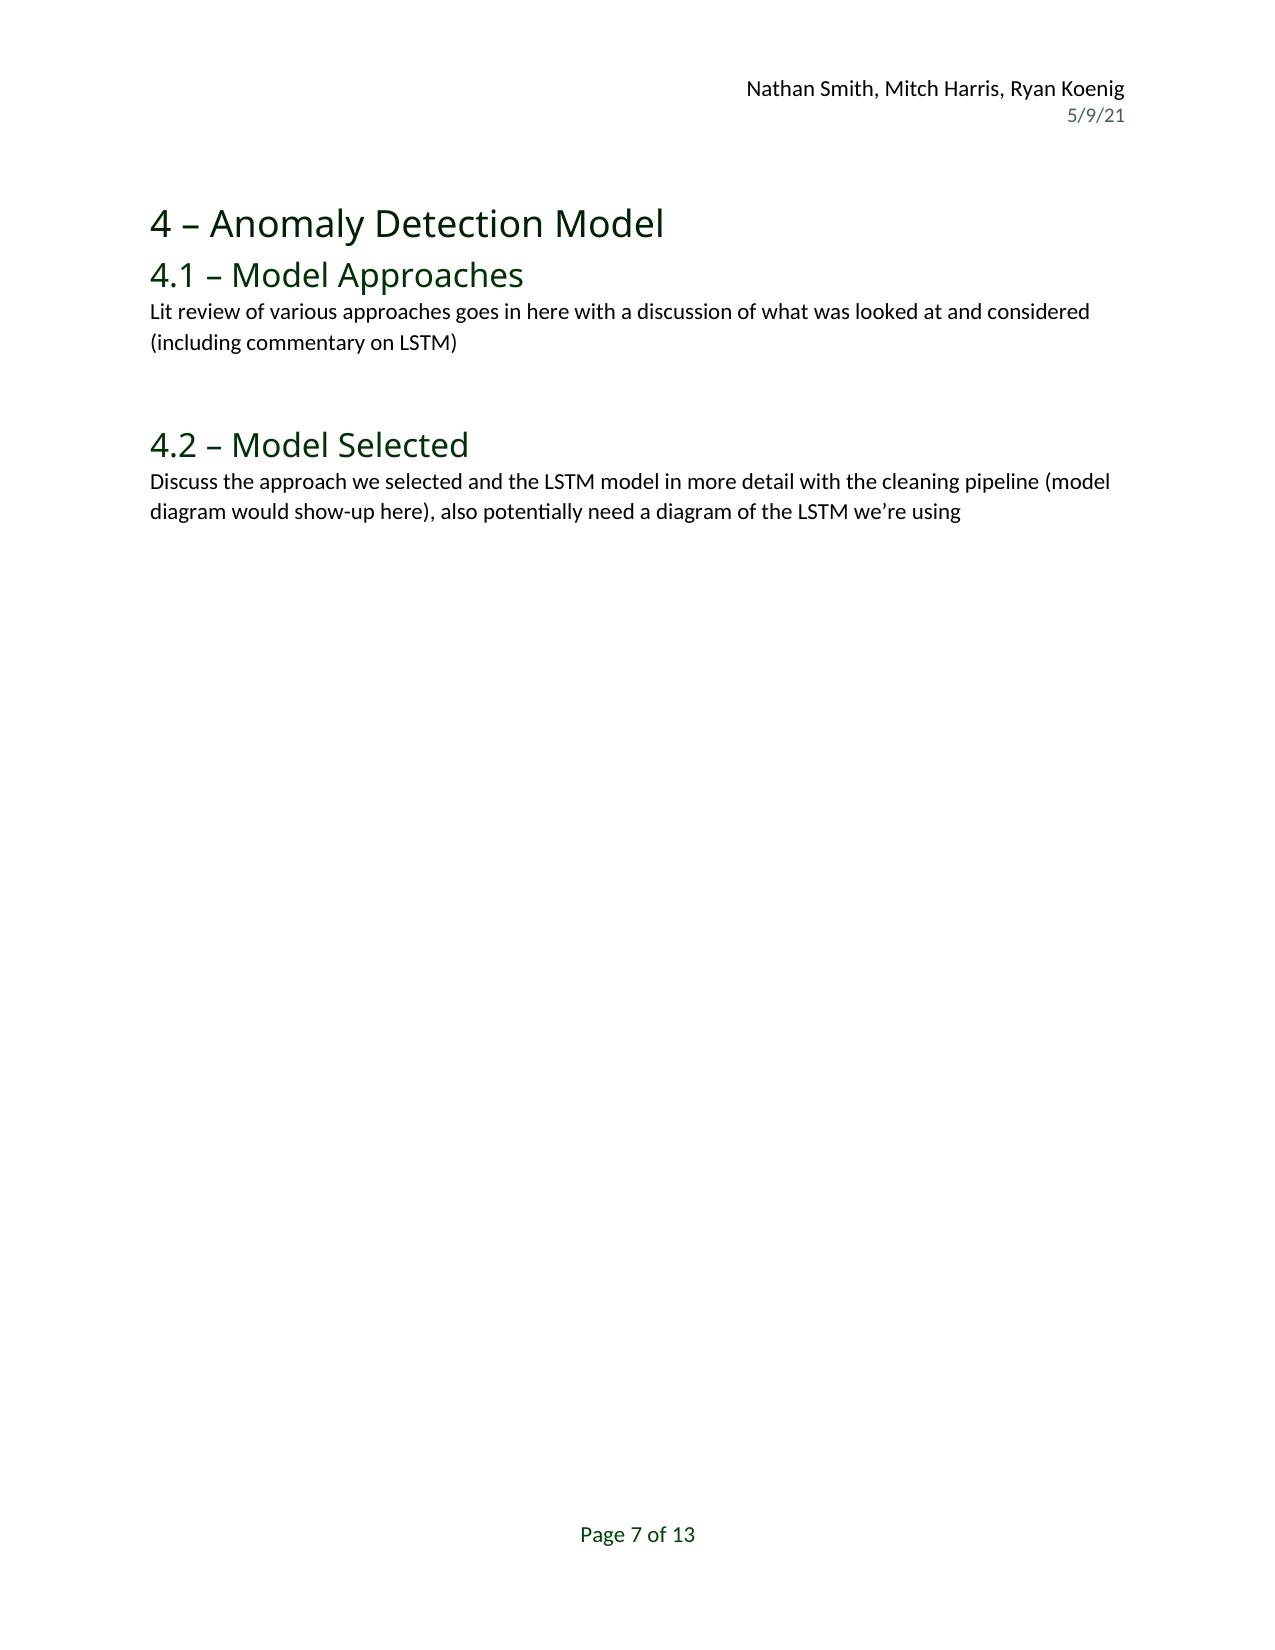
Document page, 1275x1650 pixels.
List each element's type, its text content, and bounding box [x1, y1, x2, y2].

subtitle 4.1 – Model Approaches [150, 252, 1125, 297]
subtitle 4.2 – Model Selected [150, 421, 1125, 467]
text Discuss the approach we selected and the LSTM model in more detail with the cleaning pipeline (model diagram would show-up here), also potentially need a diagram of the LSTM we’re using [150, 467, 1125, 525]
subtitle 4 – Anomaly Detection Model [150, 197, 1125, 248]
text Lit review of various approaches goes in here with a discussion of what was looked at and considered (including commentary on LSTM) [150, 297, 1125, 356]
